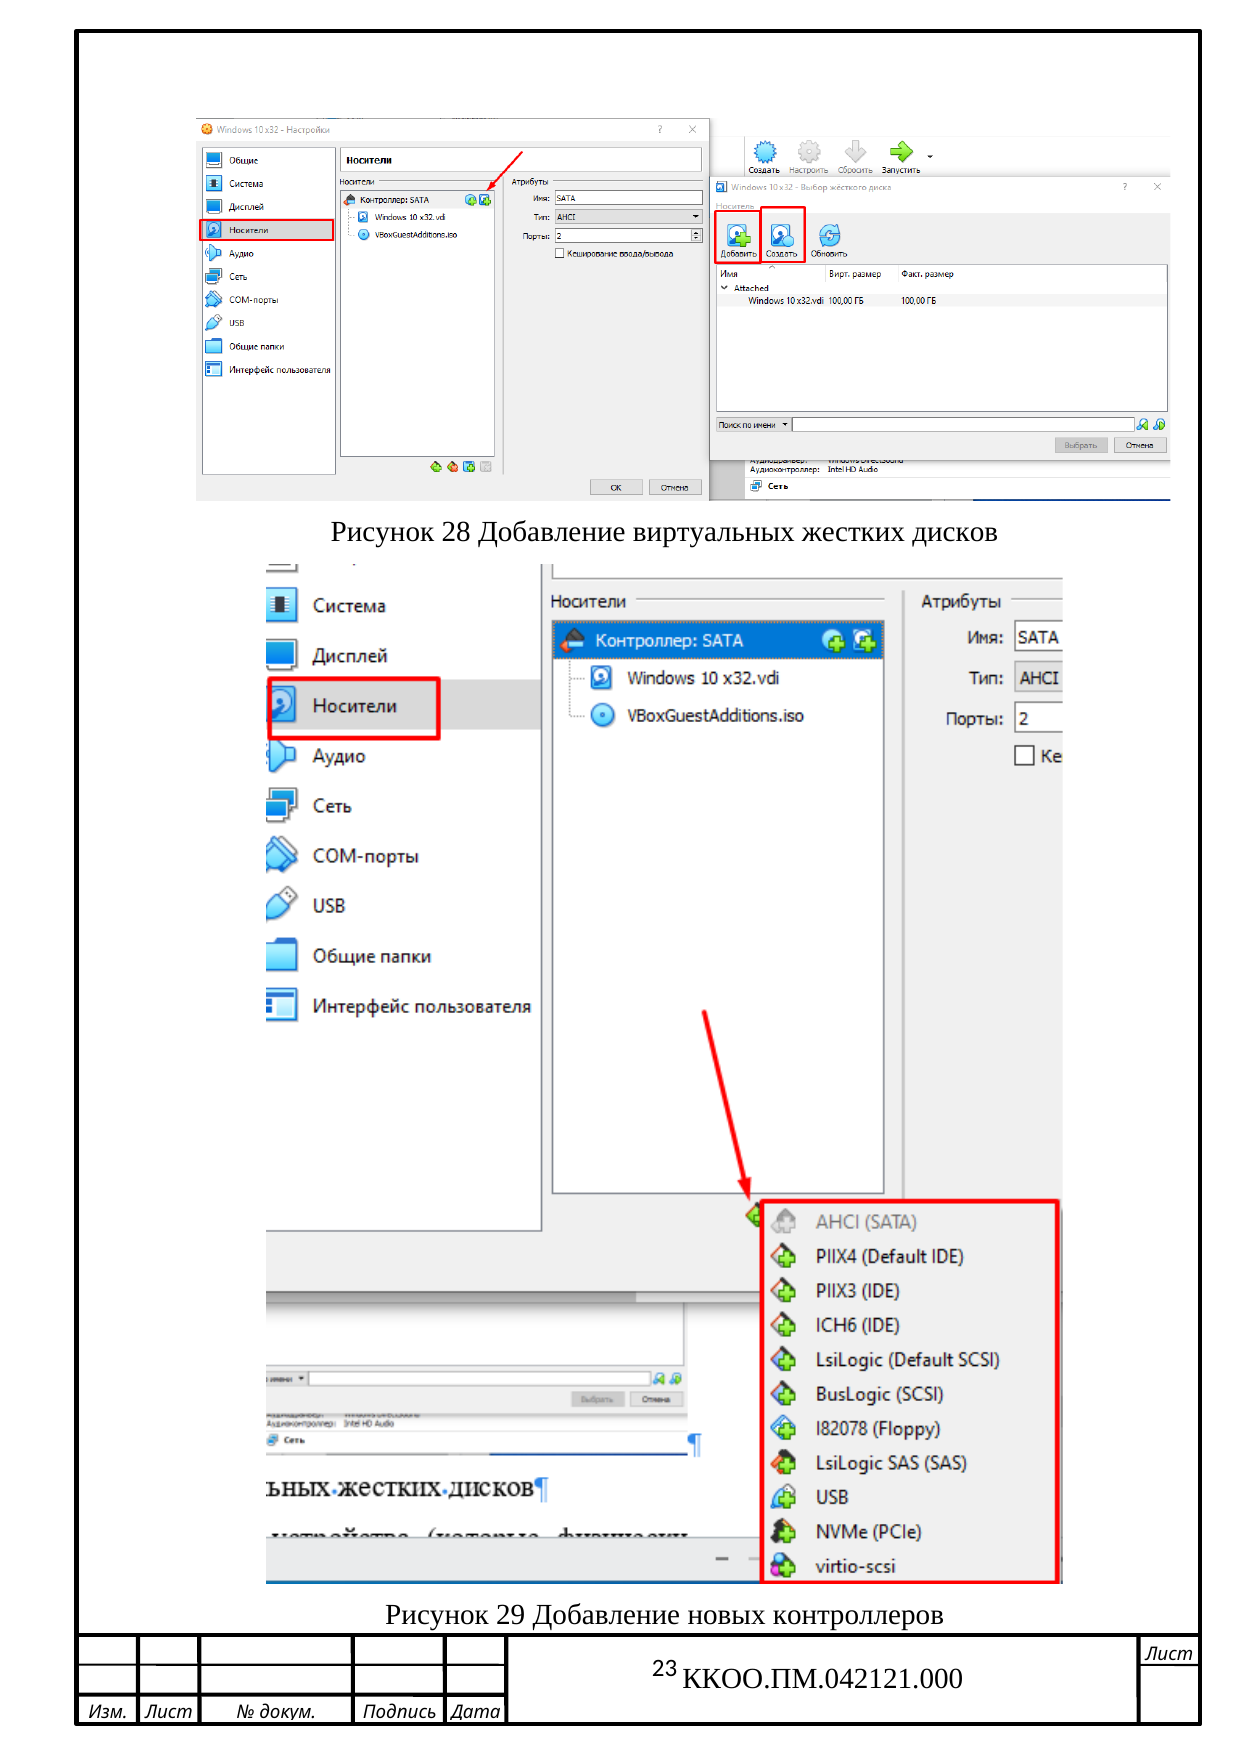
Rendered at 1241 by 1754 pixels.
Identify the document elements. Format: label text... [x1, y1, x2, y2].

picture [196, 118, 1171, 501]
picture [266, 564, 1063, 1584]
text Рисунок 29 Добавление новых контроллеров [177, 1597, 1152, 1631]
text Рисунок 28 Добавление виртуальных жестких дисков [177, 514, 1152, 548]
